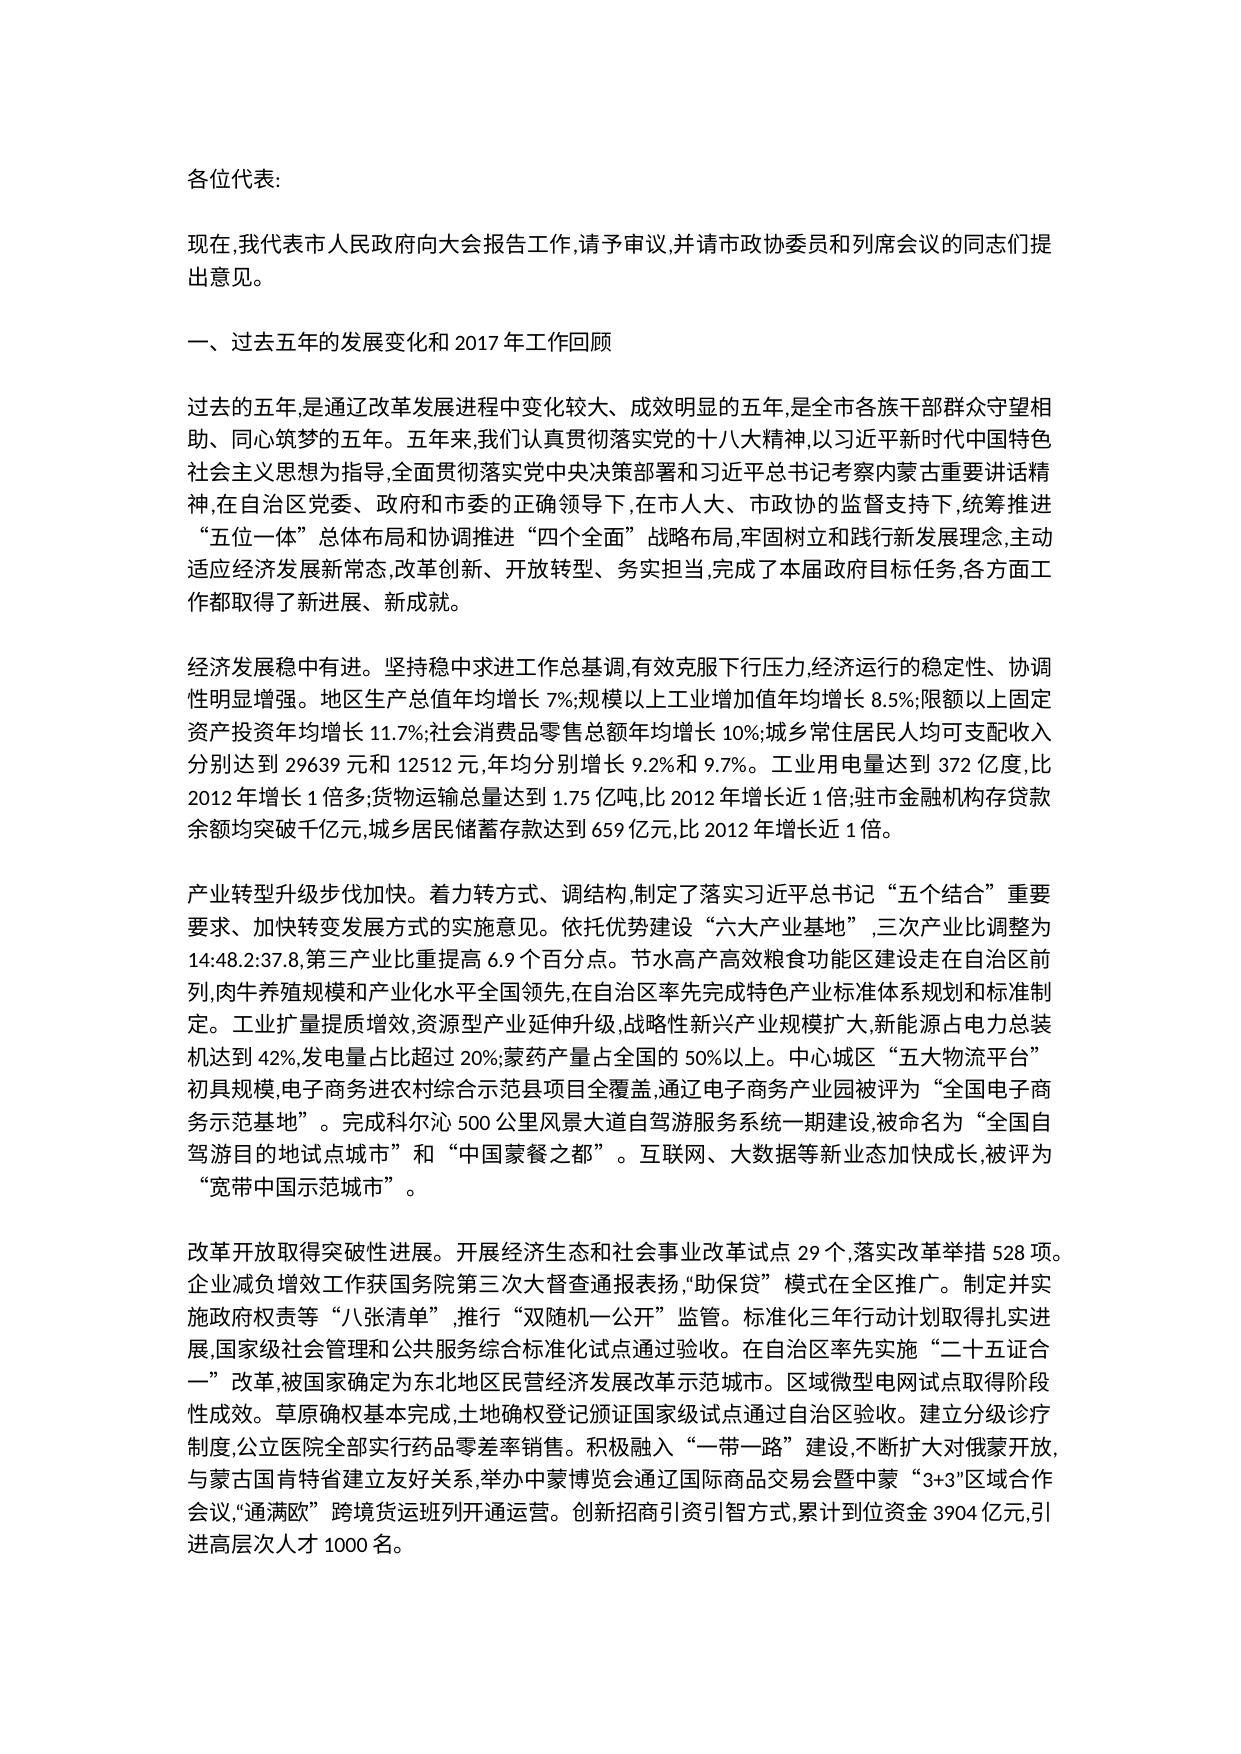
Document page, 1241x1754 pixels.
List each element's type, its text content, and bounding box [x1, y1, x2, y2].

text 各位代表: [187, 162, 1053, 194]
text 经济发展稳中有进。坚持稳中求进工作总基调,有效克服下行压力,经济运行的稳定性、协调性明显增强。地区生产总值年均增长7%;规模以上工业增加值年均增长8.5%;限额以上固定资产投资年均增长11.7%;社会消费品零售总额年均增长10%;城乡常住居民人均可支配收入分别达到29639元和12512元,年均分别增长9.2%和9.7%。工业用电量达到372亿度,比2012年增长1倍多;货物运输总量达到1.75亿吨,比2012年增长近1倍;驻市金融机构存贷款余额均突破千亿元,城乡居民储蓄存款达到659亿元,比2012年增长近1倍。 [187, 649, 1053, 844]
text 一、过去五年的发展变化和2017年工作回顾 [187, 324, 1053, 357]
text 过去的五年,是通辽改革发展进程中变化较大、成效明显的五年,是全市各族干部群众守望相助、同心筑梦的五年。五年来,我们认真贯彻落实党的十八大精神,以习近平新时代中国特色社会主义思想为指导,全面贯彻落实党中央决策部署和习近平总书记考察内蒙古重要讲话精神,在自治区党委、政府和市委的正确领导下,在市人大、市政协的监督支持下,统筹推进“五位一体”总体布局和协调推进“四个全面”战略布局,牢固树立和践行新发展理念,主动适应经济发展新常态,改革创新、开放转型、务实担当,完成了本届政府目标任务,各方面工作都取得了新进展、新成就。 [187, 389, 1053, 617]
text 现在,我代表市人民政府向大会报告工作,请予审议,并请市政协委员和列席会议的同志们提出意见。 [187, 227, 1053, 292]
text 产业转型升级步伐加快。着力转方式、调结构,制定了落实习近平总书记“五个结合”重要要求、加快转变发展方式的实施意见。依托优势建设“六大产业基地”,三次产业比调整为14:48.2:37.8,第三产业比重提高6.9个百分点。节水高产高效粮食功能区建设走在自治区前列,肉牛养殖规模和产业化水平全国领先,在自治区率先完成特色产业标准体系规划和标准制定。工业扩量提质增效,资源型产业延伸升级,战略性新兴产业规模扩大,新能源占电力总装机达到42%,发电量占比超过20%;蒙药产量占全国的50%以上。中心城区“五大物流平台”初具规模,电子商务进农村综合示范县项目全覆盖,通辽电子商务产业园被评为“全国电子商务示范基地”。完成科尔沁500公里风景大道自驾游服务系统一期建设,被命名为“全国自驾游目的地试点城市”和“中国蒙餐之都”。互联网、大数据等新业态加快成长,被评为“宽带中国示范城市”。 [187, 877, 1053, 1202]
text 改革开放取得突破性进展。开展经济生态和社会事业改革试点29个,落实改革举措528项。企业减负增效工作获国务院第三次大督查通报表扬,“助保贷”模式在全区推广。制定并实施政府权责等“八张清单”,推行“双随机一公开”监管。标准化三年行动计划取得扎实进展,国家级社会管理和公共服务综合标准化试点通过验收。在自治区率先实施“二十五证合一”改革,被国家确定为东北地区民营经济发展改革示范城市。区域微型电网试点取得阶段性成效。草原确权基本完成,土地确权登记颁证国家级试点通过自治区验收。建立分级诊疗制度,公立医院全部实行药品零差率销售。积极融入“一带一路”建设,不断扩大对俄蒙开放,与蒙古国肯特省建立友好关系,举办中蒙博览会通辽国际商品交易会暨中蒙“3+3”区域合作会议,“通满欧”跨境货运班列开通运营。创新招商引资引智方式,累计到位资金3904亿元,引进高层次人才1000名。 [187, 1234, 1053, 1559]
